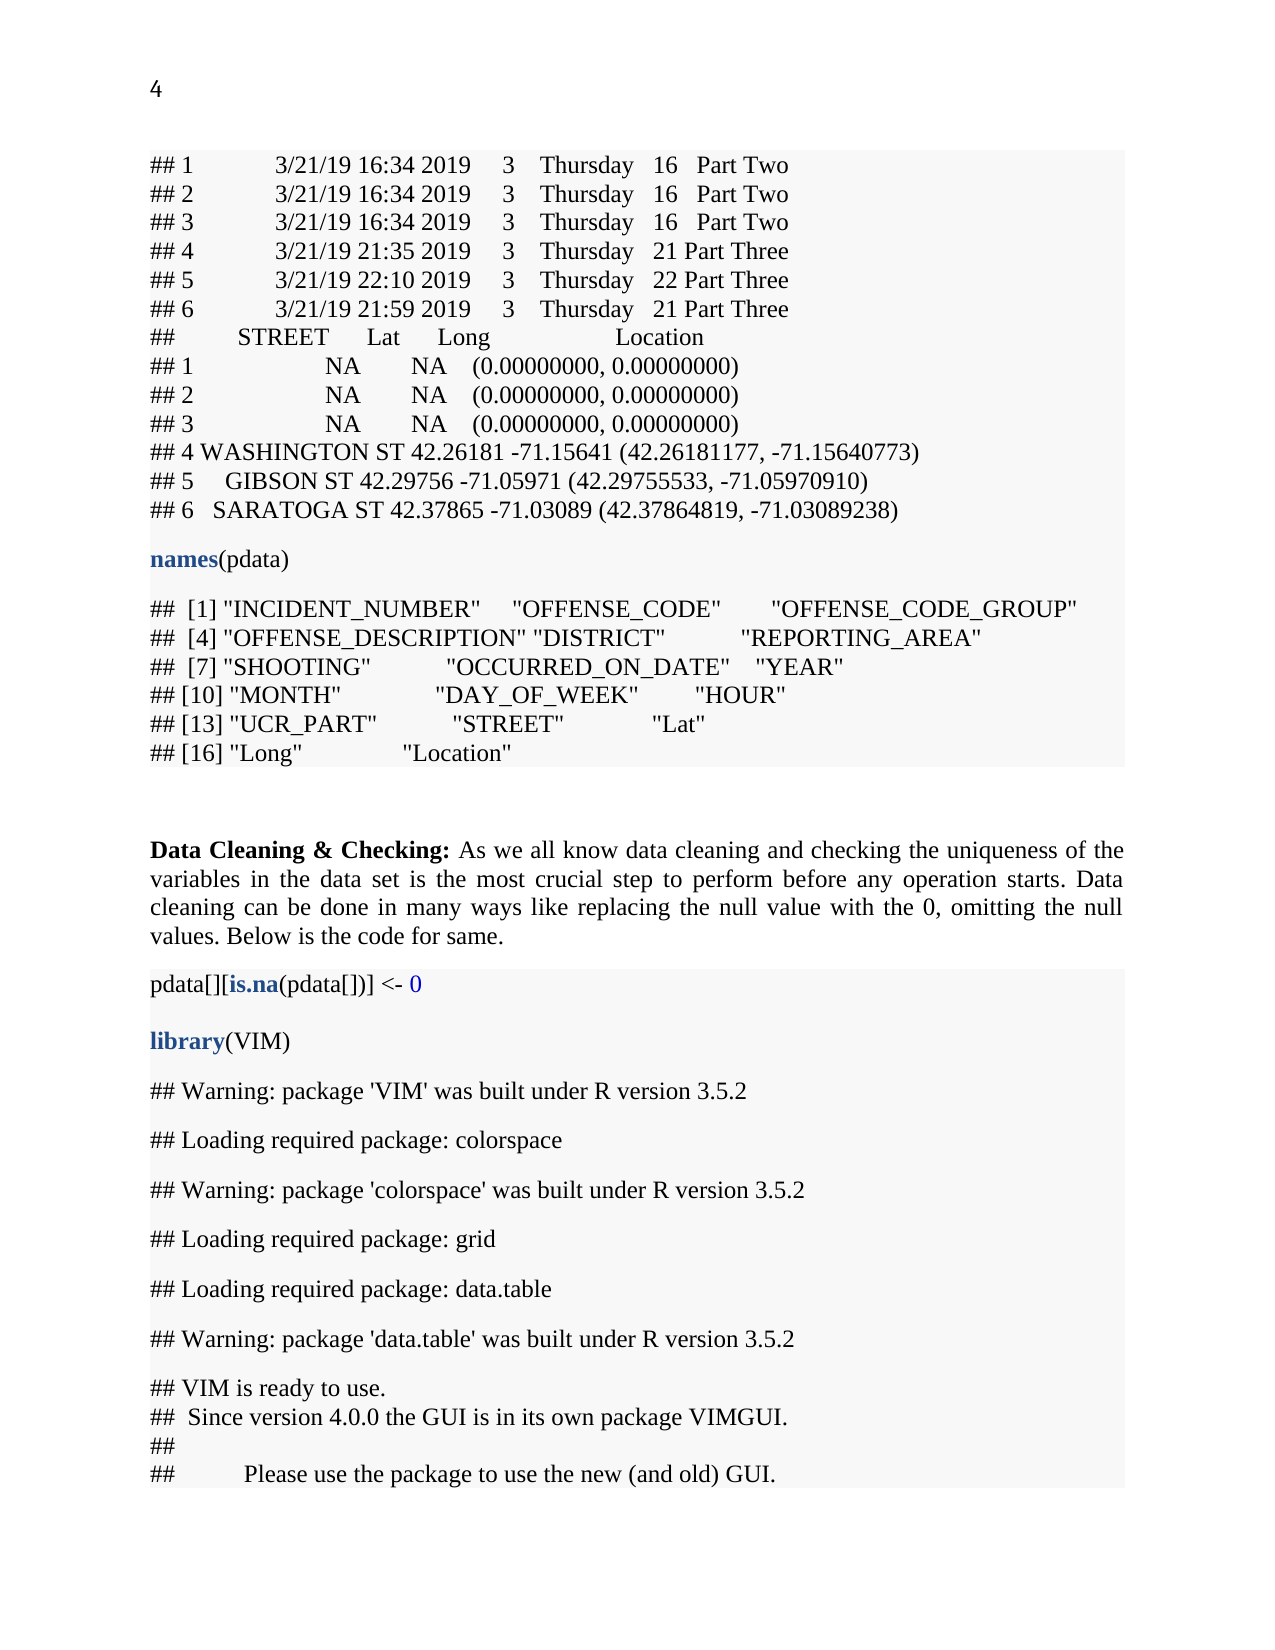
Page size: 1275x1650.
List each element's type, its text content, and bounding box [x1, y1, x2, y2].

text ## [1] "INCIDENT_NUMBER" "OFFENSE_CODE" "OFFENSE_CODE_GROUP" ## [4] "OFFENSE_DESCRIPTION" "DISTRICT" "REPORTING_AREA" ## [7] "SHOOTING" "OCCURRED_ON_DATE" "YEAR" ## [10] "MONTH" "DAY_OF_WEEK" "HOUR" ## [13] "UCR_PART" "STREET" "Lat" ## [16] "Long" "Location" [150, 594, 1125, 767]
text ## Loading required package: grid [150, 1224, 1125, 1253]
text ## Warning: package 'VIM' was built under R version 3.5.2 [150, 1076, 1125, 1104]
text names(pdata) [150, 544, 1125, 573]
text ## Loading required package: data.table [150, 1274, 1125, 1303]
text ## Warning: package 'data.table' was built under R version 3.5.2 [150, 1324, 1125, 1352]
text ## VIM is ready to use. ## Since version 4.0.0 the GUI is in its own package VIMGUI. ## ## Please use the package to use the new (and old) GUI. [150, 1373, 1125, 1488]
text ## Warning: package 'colorspace' was built under R version 3.5.2 [150, 1175, 1125, 1204]
text pdata[][is.na(pdata[])] <- 0 library(VIM) [150, 969, 1125, 1055]
text ## Loading required package: colorspace [150, 1125, 1125, 1154]
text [150, 150, 1125, 524]
text Data Cleaning & Checking: As we all know data cleaning and checking the uniqueness of the variables in the data set is the most crucial step to perform before any operation starts. Data cleaning can be done in many ways like replacing the null value with the 0, omitting the null values. Below is the code for same. [150, 835, 1125, 950]
